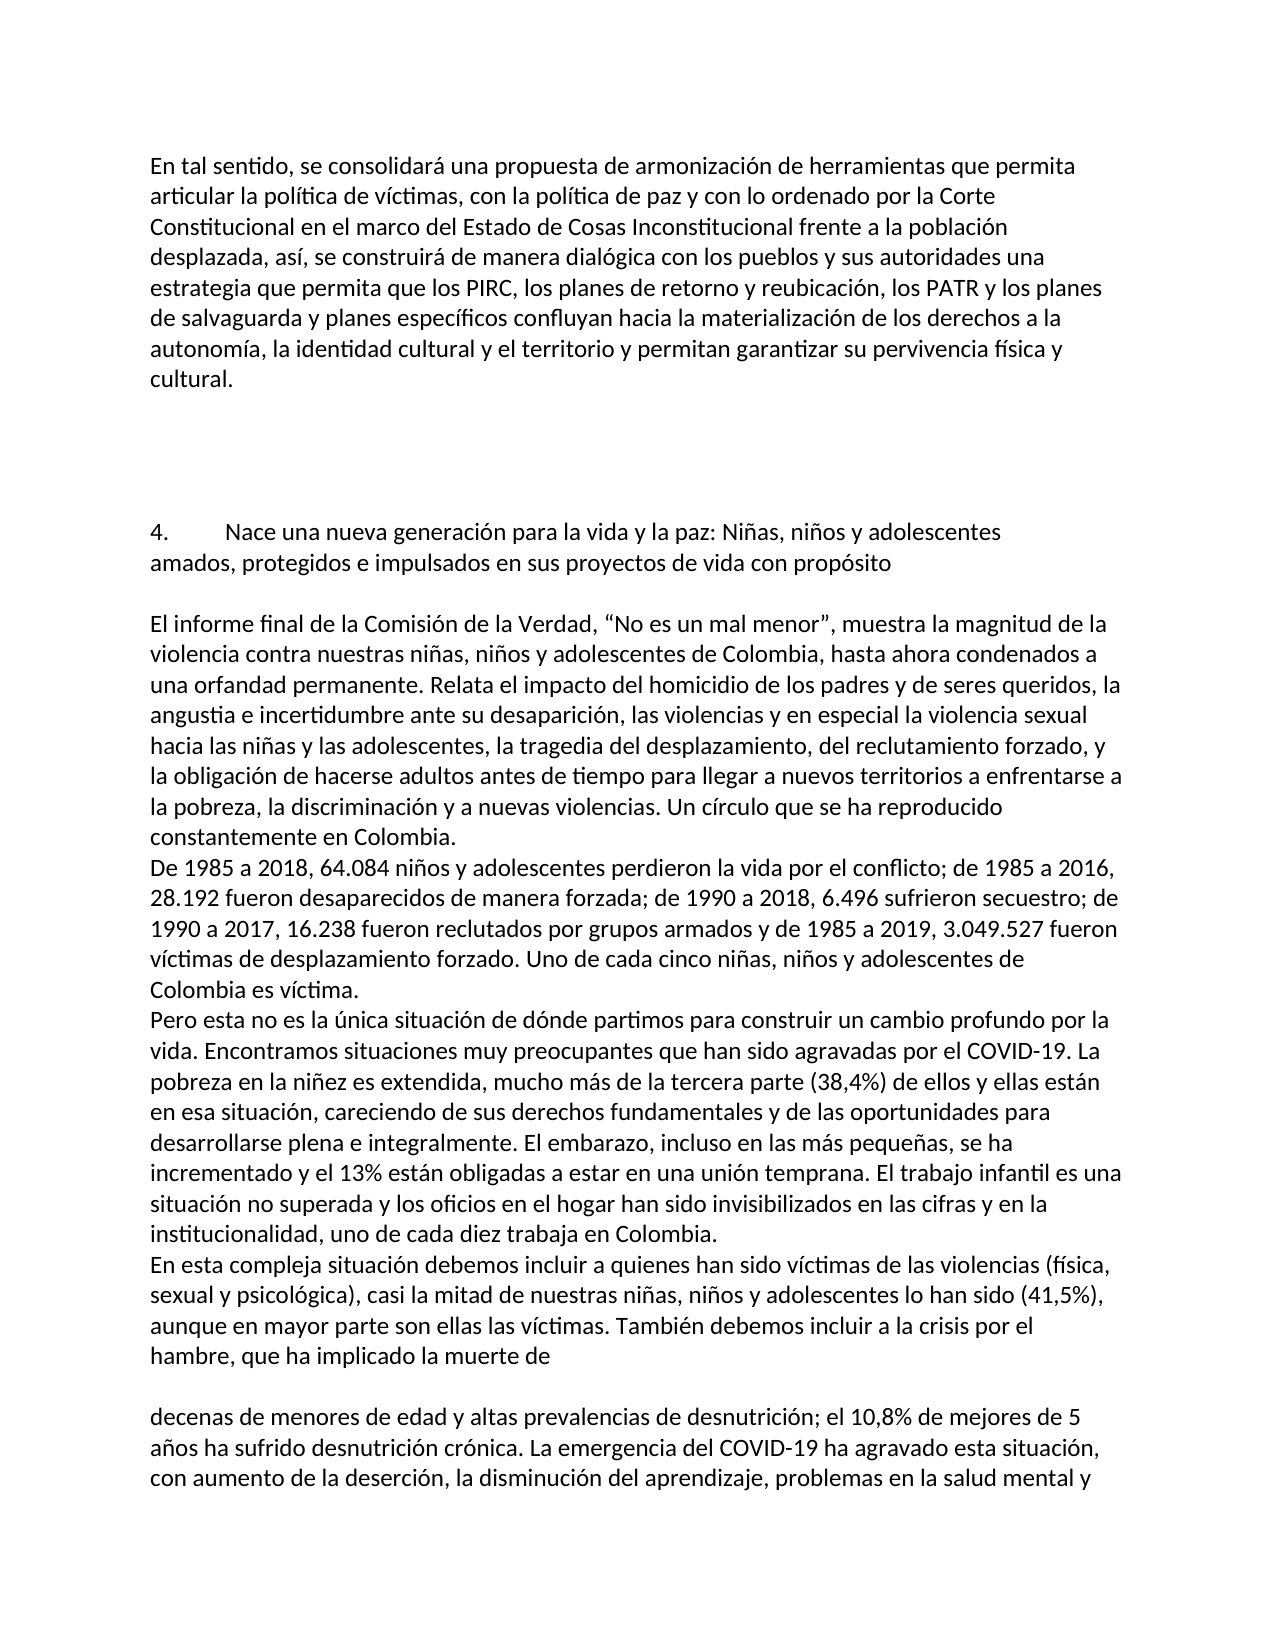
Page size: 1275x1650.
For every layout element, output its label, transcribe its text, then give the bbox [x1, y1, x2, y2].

text amados, protegidos e impulsados en sus proyectos de vida con propósito [150, 547, 1125, 577]
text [150, 1401, 1125, 1493]
text Pero esta no es la única situación de dónde partimos para construir un cambio profundo por la vida. Encontramos situaciones muy preocupantes que han sido agravadas por el COVID-19. La pobreza en la niñez es extendida, mucho más de la tercera parte (38,4%) de ellos y ellas están en esa situación, careciendo de sus derechos fundamentales y de las oportunidades para desarrollarse plena e integralmente. El embarazo, incluso en las más pequeñas, se ha incrementado y el 13% están obligadas a estar en una unión temprana. El trabajo infantil es una situación no superada y los oficios en el hogar han sido invisibilizados en las cifras y en la institucionalidad, uno de cada diez trabaja en Colombia. [150, 1004, 1125, 1249]
text El informe final de la Comisión de la Verdad, “No es un mal menor”, muestra la magnitud de la violencia contra nuestras niñas, niños y adolescentes de Colombia, hasta ahora condenados a una orfandad permanente. Relata el impacto del homicidio de los padres y de seres queridos, la angustia e incertidumbre ante su desaparición, las violencias y en especial la violencia sexual hacia las niñas y las adolescentes, la tragedia del desplazamiento, del reclutamiento forzado, y la obligación de hacerse adultos antes de tiempo para llegar a nuevos territorios a enfrentarse a la pobreza, la discriminación y a nuevas violencias. Un círculo que se ha reproducido constantemente en Colombia. [150, 608, 1125, 852]
text En tal sentido, se consolidará una propuesta de armonización de herramientas que permita articular la política de víctimas, con la política de paz y con lo ordenado por la Corte Constitucional en el marco del Estado de Cosas Inconstitucional frente a la población desplazada, así, se construirá de manera dialógica con los pueblos y sus autoridades una estrategia que permita que los PIRC, los planes de retorno y reubicación, los PATR y los planes de salvaguarda y planes específicos confluyan hacia la materialización de los derechos a la autonomía, la identidad cultural y el territorio y permitan garantizar su pervivencia física y cultural. [150, 150, 1125, 394]
text 4. Nace una nueva generación para la vida y la paz: Niñas, niños y adolescentes [150, 516, 1125, 547]
text En esta compleja situación debemos incluir a quienes han sido víctimas de las violencias (física, sexual y psicológica), casi la mitad de nuestras niñas, niños y adolescentes lo han sido (41,5%), aunque en mayor parte son ellas las víctimas. También debemos incluir a la crisis por el hambre, que ha implicado la muerte de [150, 1249, 1125, 1371]
text De 1985 a 2018, 64.084 niños y adolescentes perdieron la vida por el conflicto; de 1985 a 2016, 28.192 fueron desaparecidos de manera forzada; de 1990 a 2018, 6.496 sufrieron secuestro; de 1990 a 2017, 16.238 fueron reclutados por grupos armados y de 1985 a 2019, 3.049.527 fueron víctimas de desplazamiento forzado. Uno de cada cinco niñas, niños y adolescentes de Colombia es víctima. [150, 852, 1125, 1004]
